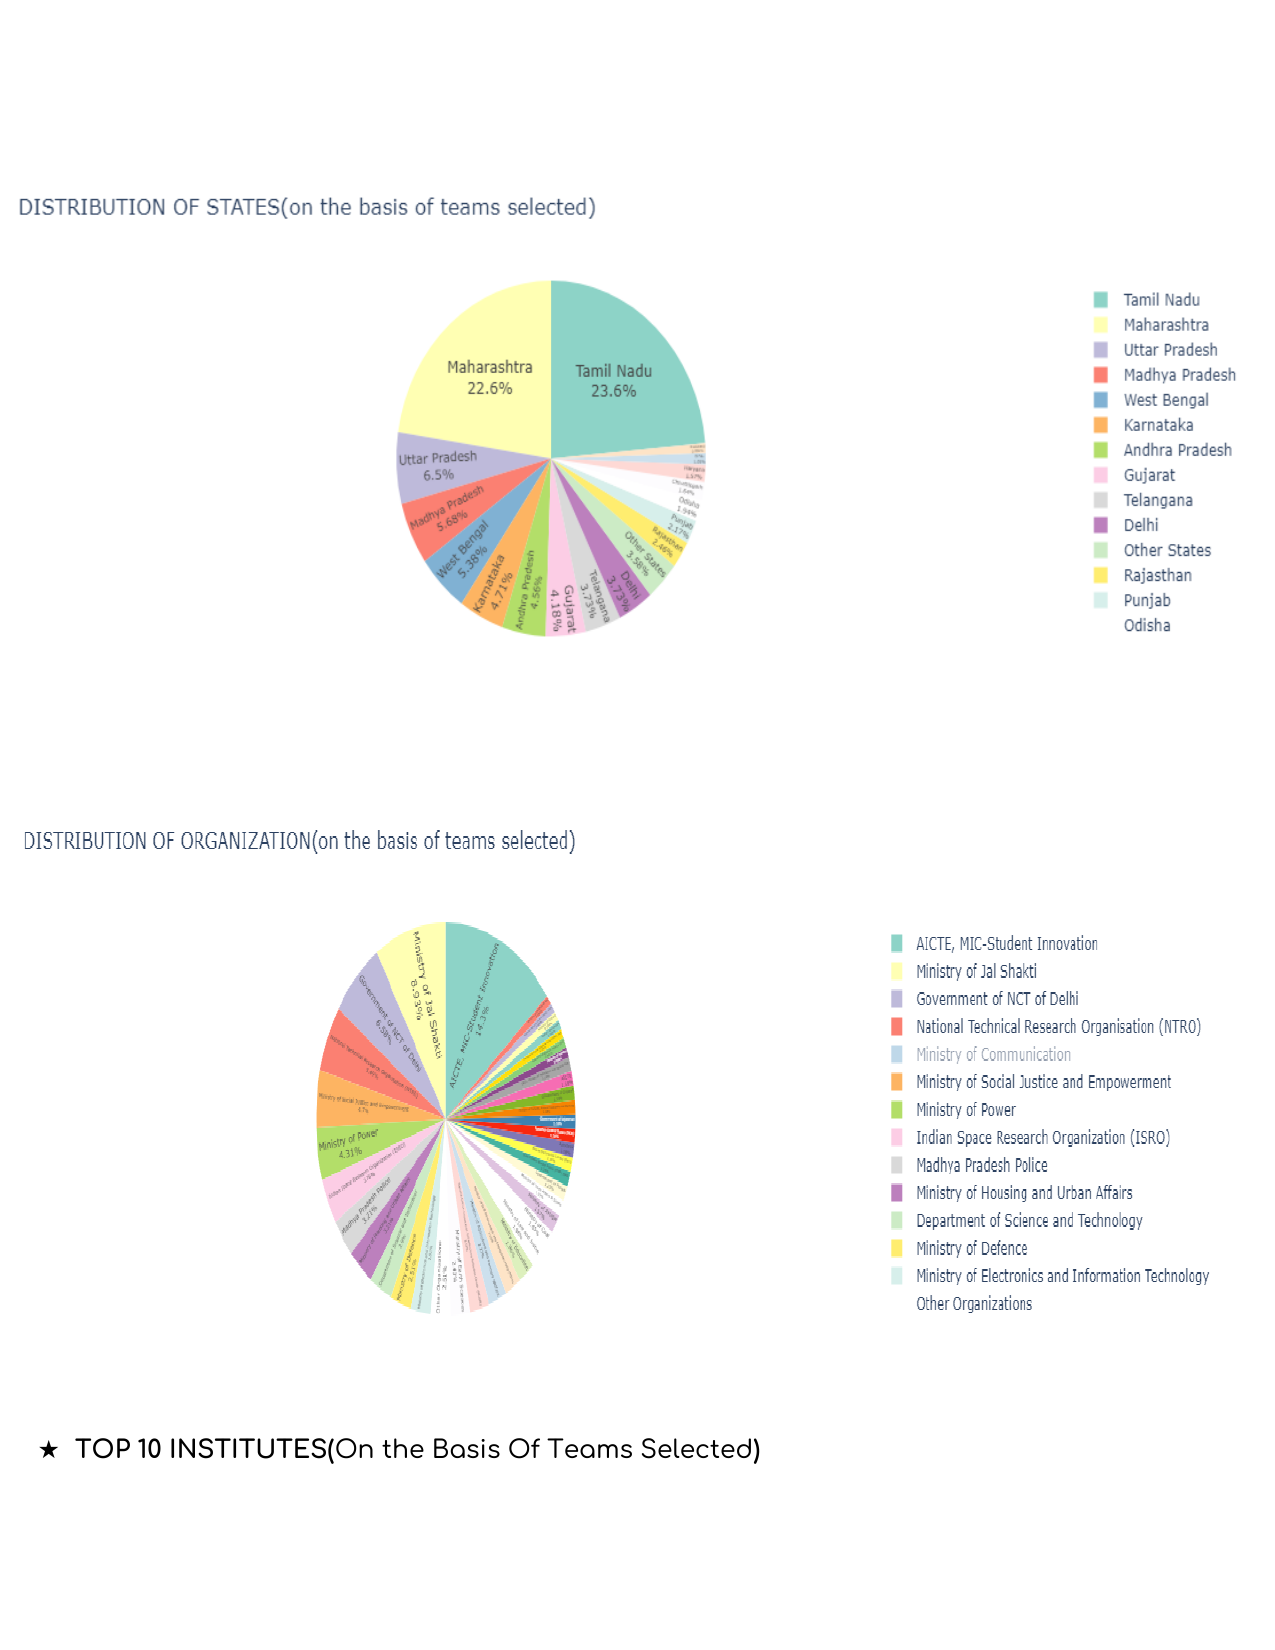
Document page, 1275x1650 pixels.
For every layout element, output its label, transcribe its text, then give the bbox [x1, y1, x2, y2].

picture [0, 150, 1257, 742]
picture [0, 777, 1275, 1433]
list TOP 10 INSTITUTES(On the Basis Of Teams Selected) [37, 1437, 1275, 1464]
